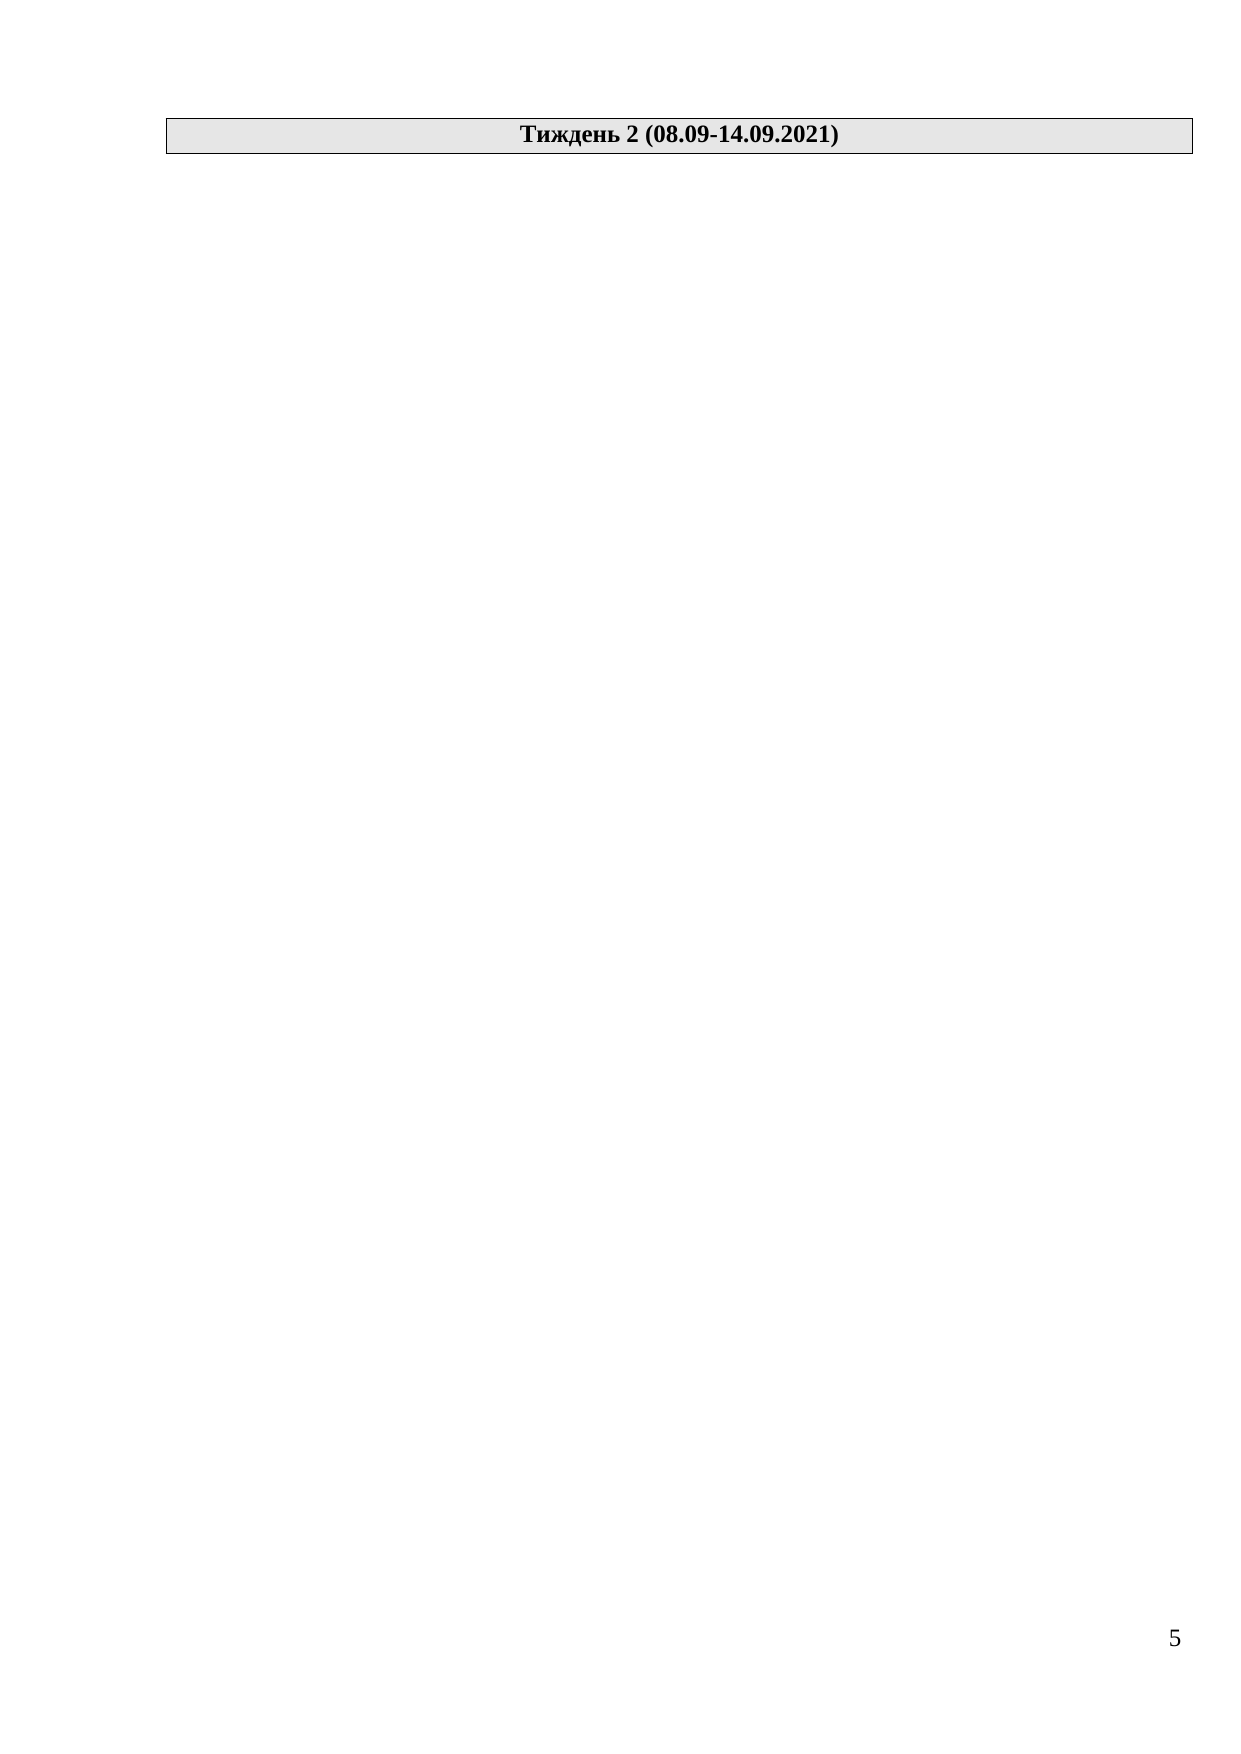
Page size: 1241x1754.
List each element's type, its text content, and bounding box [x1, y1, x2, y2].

table_header Тиждень 2 (08.09-14.09.2021) [167, 119, 1192, 153]
